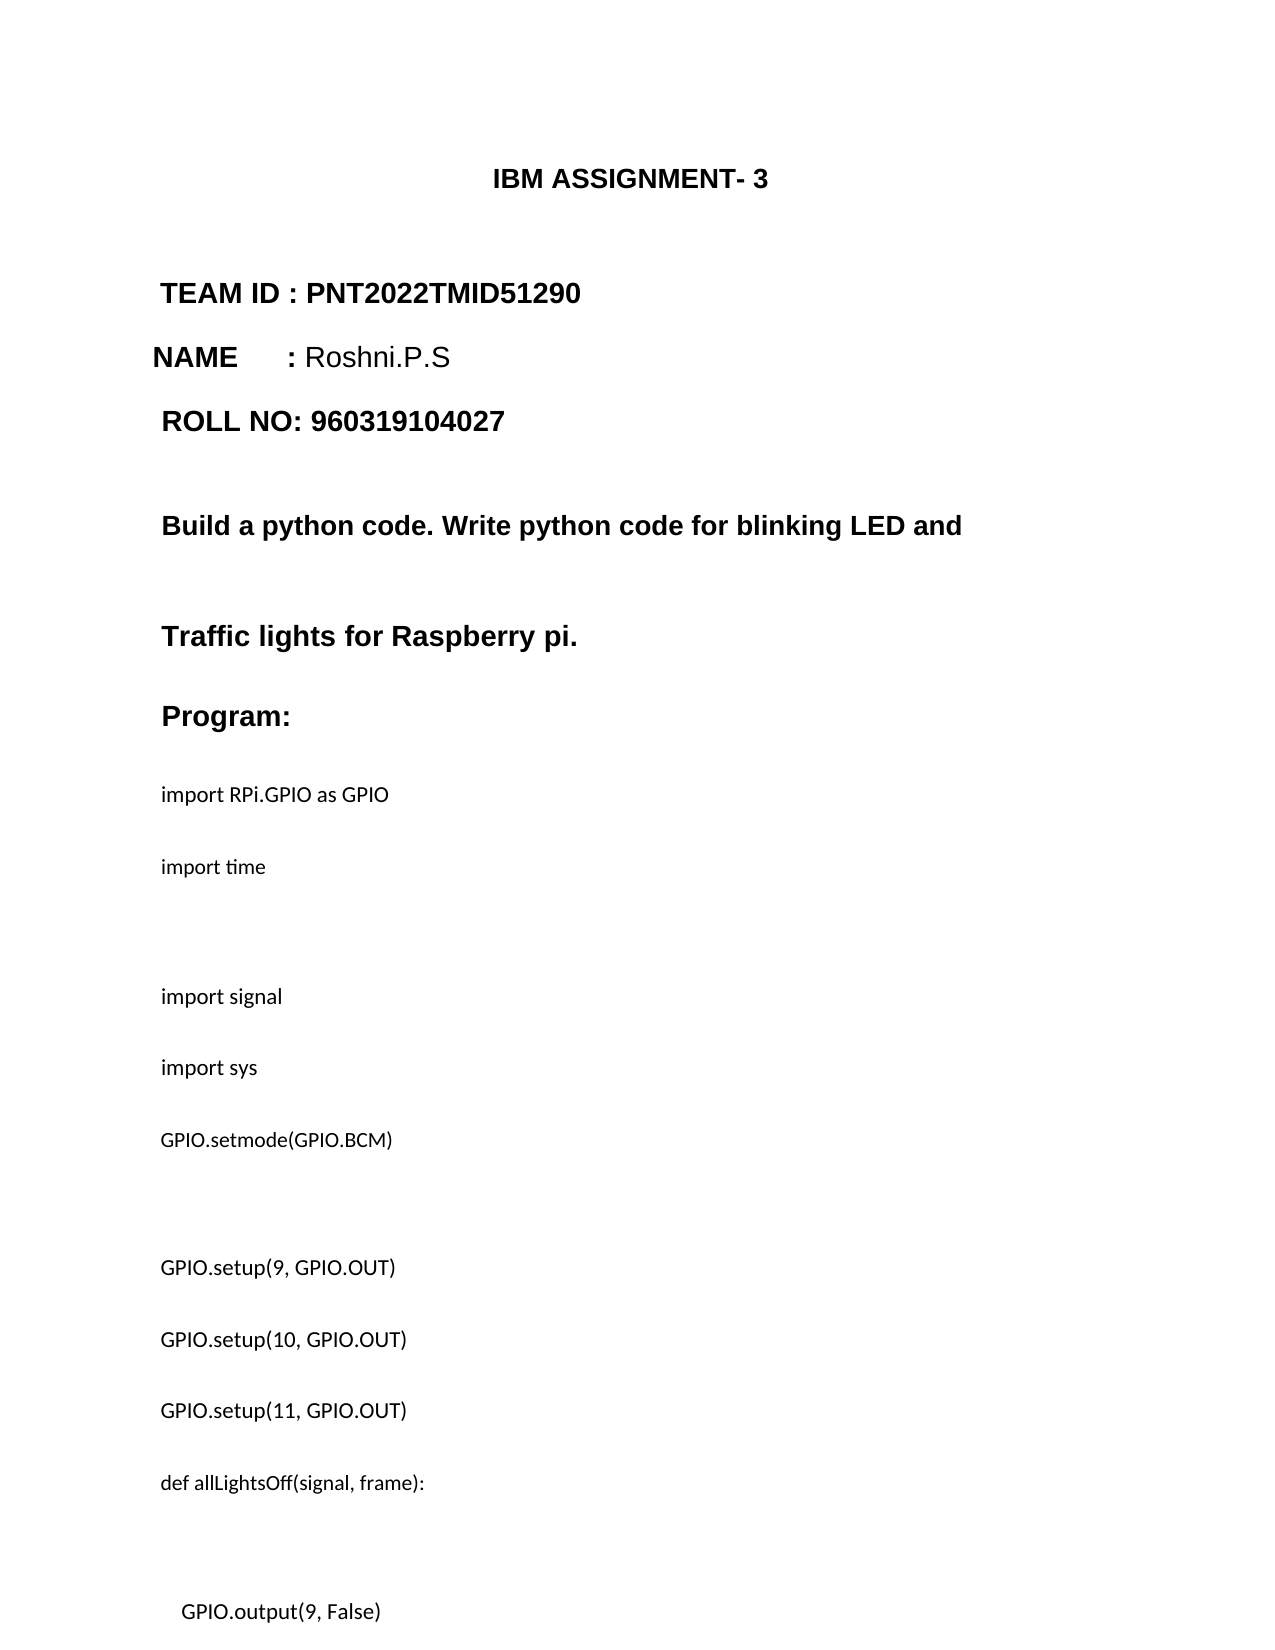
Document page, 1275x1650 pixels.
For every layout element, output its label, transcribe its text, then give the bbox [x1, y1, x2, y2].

text NAME : Roshni.P.S [152, 341, 1084, 374]
text import sys [161, 1055, 1084, 1080]
text IBM ASSIGNMENT- 3 [493, 162, 1084, 217]
text GPIO.setup(11, GPIO.OUT) [160, 1398, 1084, 1423]
text TEAM ID : PNT2022TMID51290 [160, 278, 1084, 311]
text import signal [161, 984, 1084, 1009]
text ROLL NO: 960319104027 [161, 405, 1084, 438]
text Build a python code. Write python code for blinking LED and [161, 509, 1084, 564]
text GPIO.setmode(GPIO.BCM) [160, 1126, 1084, 1172]
text import RPi.GPIO as GPIO [161, 782, 1084, 807]
text import time [161, 854, 1084, 899]
text GPIO.setup(10, GPIO.OUT) [160, 1327, 1084, 1352]
text Traffic lights for Raspberry pi. [161, 625, 1084, 652]
text Program: [161, 705, 1084, 732]
text GPIO.output(9, False) [181, 1599, 1084, 1624]
text GPIO.setup(9, GPIO.OUT) [160, 1256, 1084, 1281]
text def allLightsOff(signal, frame): [160, 1469, 1084, 1515]
